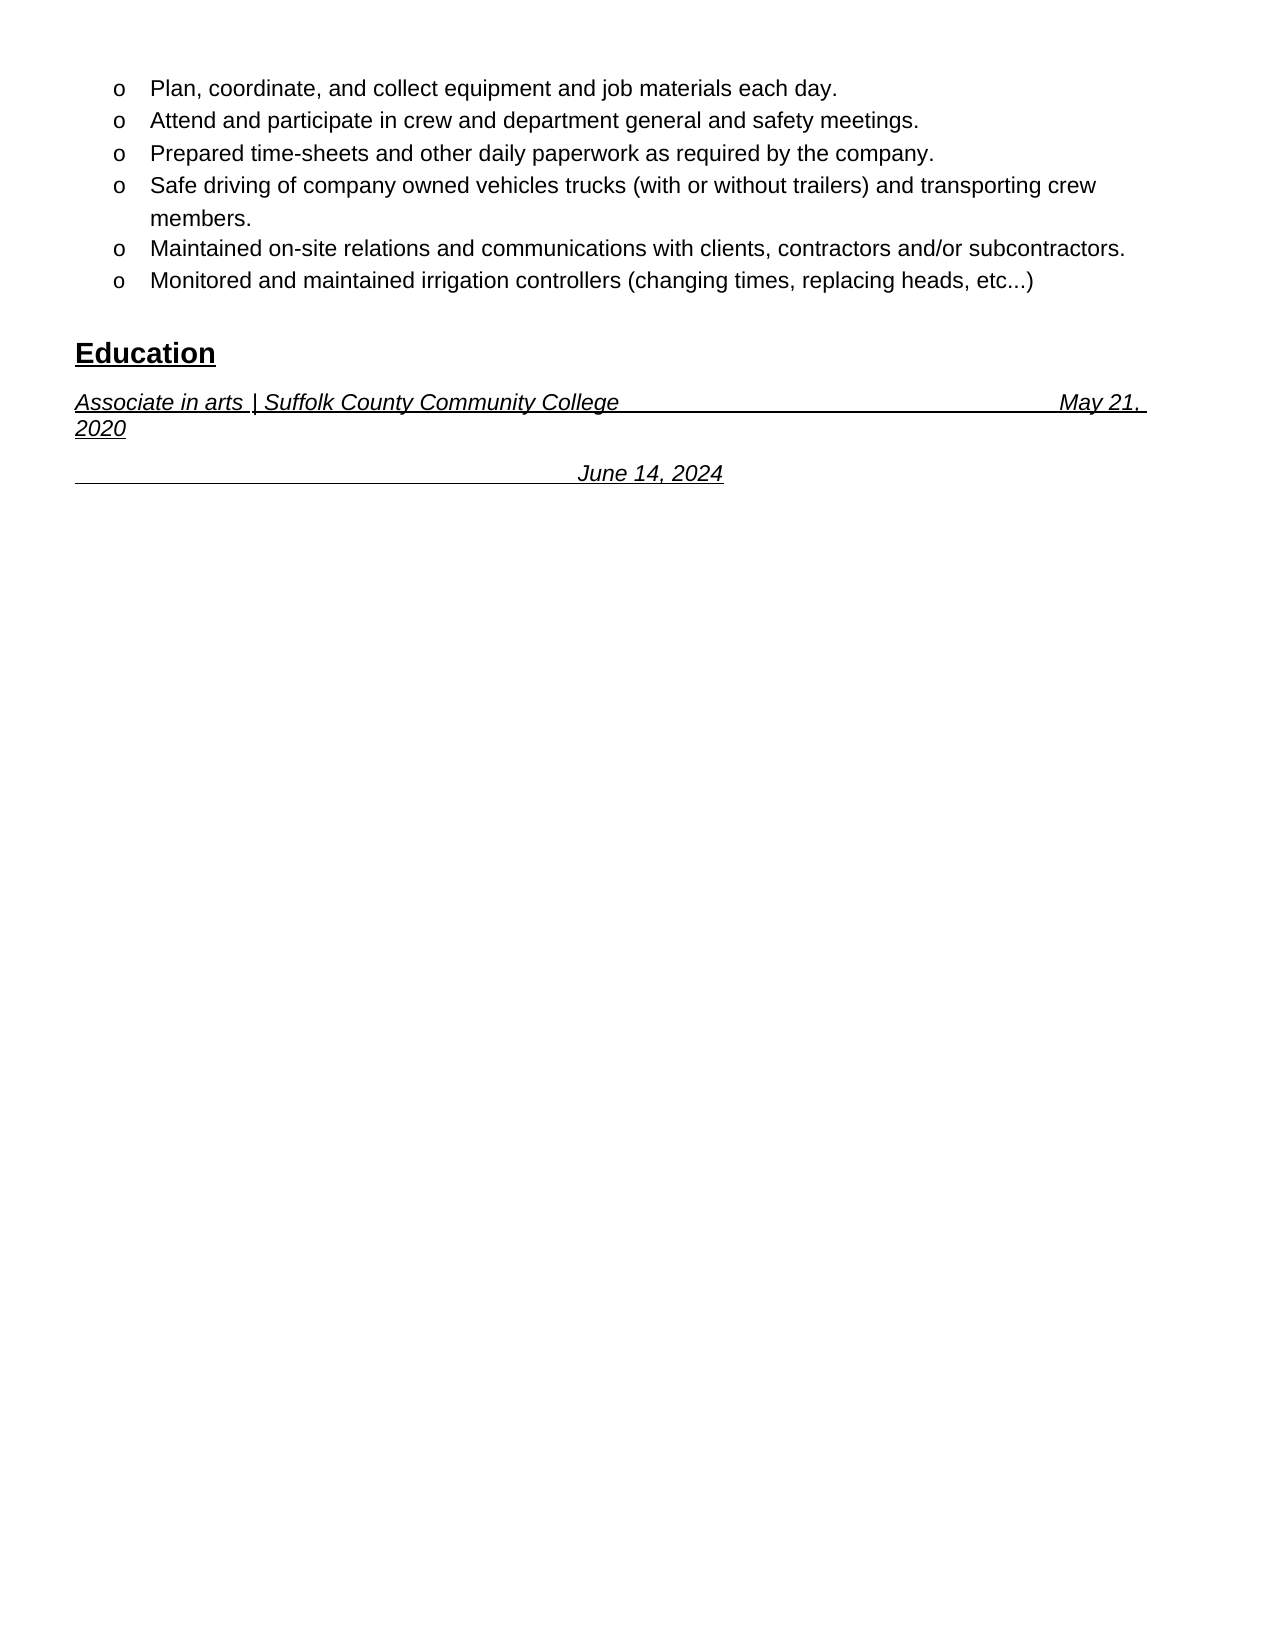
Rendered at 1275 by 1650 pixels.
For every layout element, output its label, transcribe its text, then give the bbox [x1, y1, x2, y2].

list Prepared time-sheets and other daily paperwork as required by the company. [112, 140, 1200, 168]
text Associate in arts | Suffolk County Community College May 21, 2020 [75, 389, 1200, 441]
list Attend and participate in crew and department general and safety meetings. [112, 107, 1200, 136]
text Education [75, 336, 1200, 370]
list Monitored and maintained irrigation controllers (changing times, replacing heads, etc...) [112, 267, 1200, 295]
list Plan, coordinate, and collect equipment and job materials each day. [112, 75, 1200, 103]
text June 14, 2024 [75, 460, 1200, 486]
list Maintained on-site relations and communications with clients, contractors and/or subcontractors. [112, 235, 1200, 263]
list Safe driving of company owned vehicles trucks (with or without trailers) and transporting crew members. [112, 172, 1200, 231]
